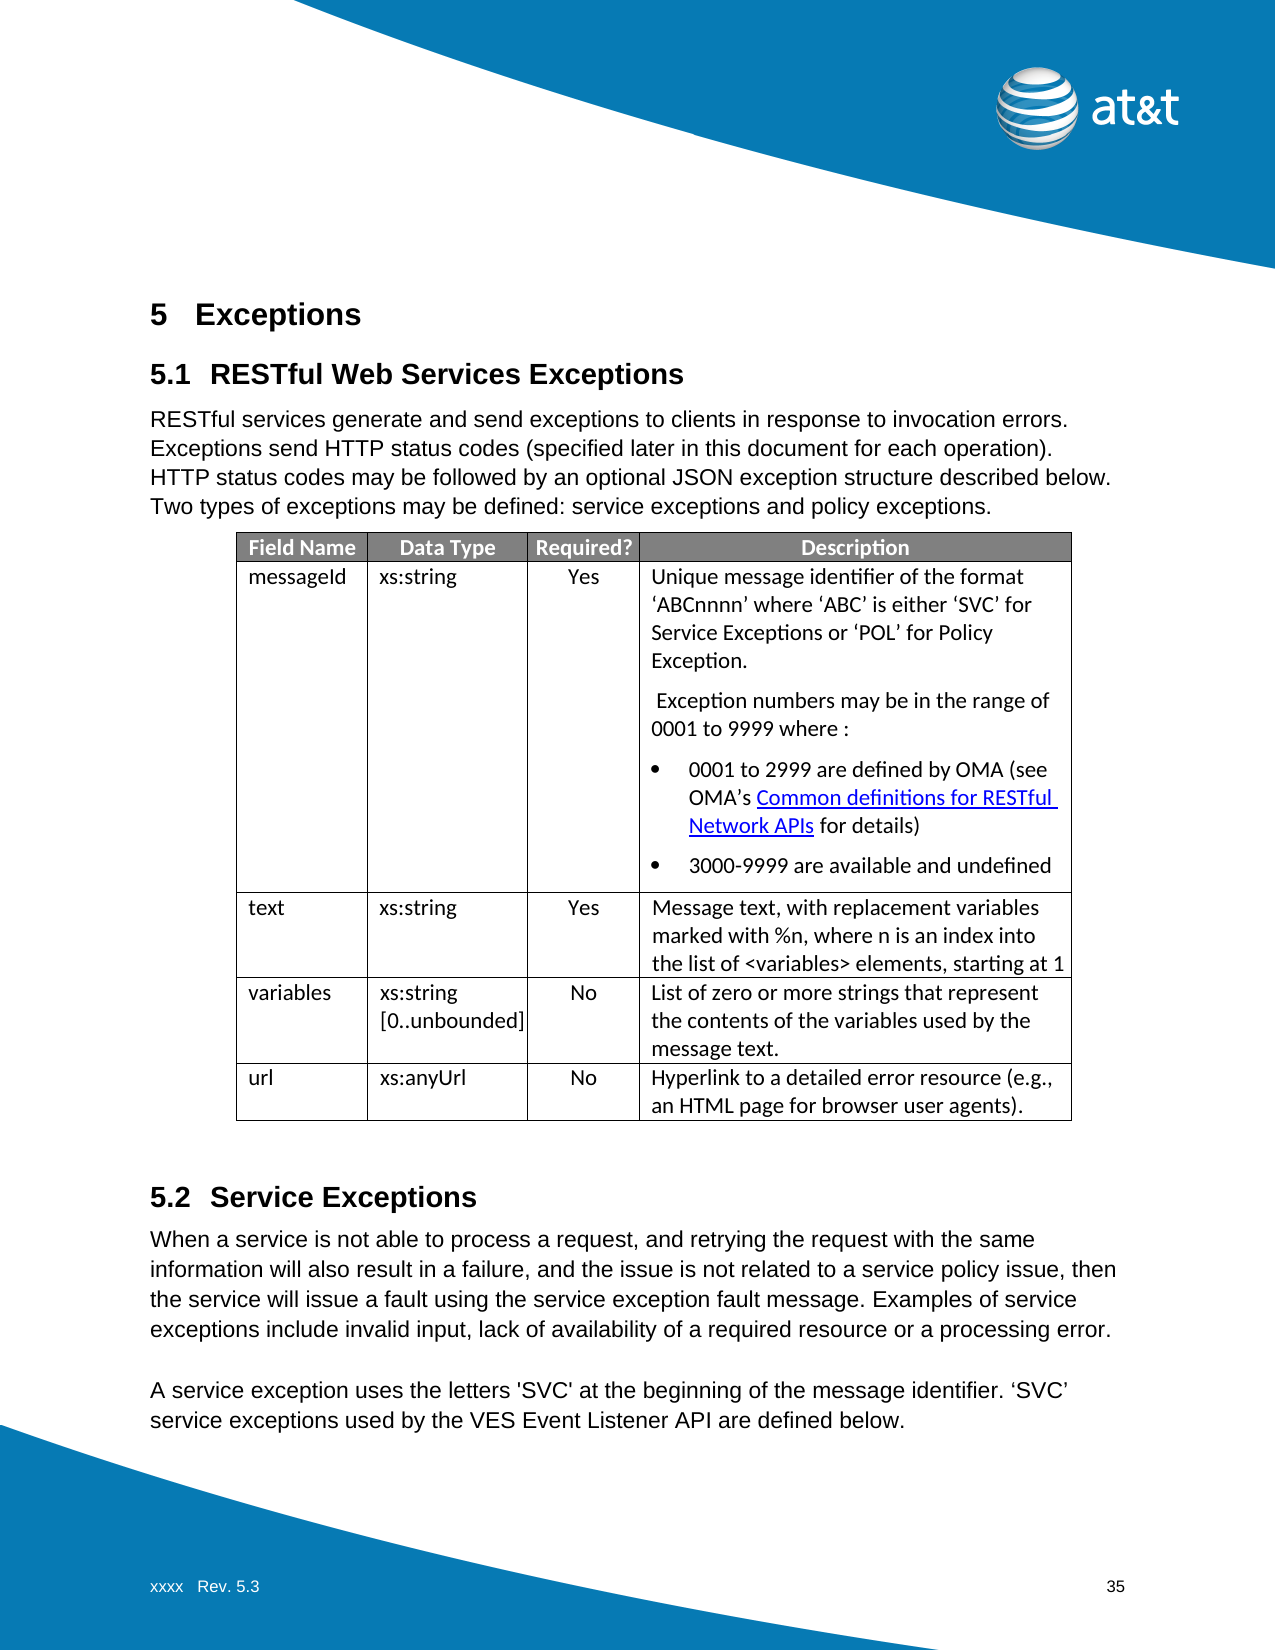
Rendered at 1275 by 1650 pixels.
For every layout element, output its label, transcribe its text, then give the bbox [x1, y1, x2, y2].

picture [997, 68, 1078, 149]
table_header Data Type [368, 533, 527, 561]
table_cell Yes [528, 893, 639, 977]
text RESTful services generate and send exceptions to clients in response to invocation errors. Exceptions send HTTP status codes (specified later in this document for each operation). HTTP status codes may be followed by an optional JSON exception structure described below. Two types of exceptions may be defined: service exceptions and policy exceptions. [150, 403, 1125, 519]
picture [1161, 90, 1178, 124]
table_cell No [528, 978, 639, 1062]
picture [5, 1425, 971, 1650]
table_header Field Name [237, 533, 367, 561]
table_cell xs:string [368, 893, 527, 977]
picture [1118, 90, 1134, 124]
table_cell Unique message identifier of the format ‘ABCnnnn’ where ‘ABC’ is either ‘SVC’ for Service Exceptions or ‘POL’ for Policy Exception. Exception numbers may be in the range of 0001 to 9999 where : 0001 to 2999 are defined by OMA (see OMA’s Common definitions for RESTful Network APIs for details) 3000-9999 are available and undefined [640, 562, 1071, 892]
list A service exception uses the letters 'SVC' at the beginning of the message identifier. ‘SVC’ service exceptions used by the VES Event Listener API are defined below. [150, 1377, 1125, 1433]
table_cell xs:string [0..unbounded] [368, 978, 527, 1062]
subtitle RESTful Web Services Exceptions [150, 357, 1125, 390]
table_header Description [640, 533, 1071, 561]
subtitle Exceptions [150, 296, 1125, 332]
table_cell List of zero or more strings that represent the contents of the variables used by the message text. [640, 978, 1071, 1062]
table_header Required? [528, 533, 639, 561]
table_cell messageId [237, 562, 367, 892]
table_cell Yes [528, 562, 639, 892]
table_cell url [237, 1064, 367, 1119]
picture [292, 0, 1270, 269]
table_cell variables [237, 978, 367, 1062]
table_cell No [528, 1064, 639, 1119]
table_cell xs:anyUrl [368, 1064, 527, 1119]
picture [1138, 96, 1161, 124]
subtitle Service Exceptions [150, 1179, 1125, 1213]
list When a service is not able to process a request, and retrying the request with the same information will also result in a failure, and the issue is not related to a service policy issue, then the service will issue a fault using the service exception fault message. Examples of service exceptions include invalid input, lack of availability of a required resource or a processing error. [150, 1226, 1125, 1343]
table_cell text [237, 893, 367, 977]
table_cell Hyperlink to a detailed error resource (e.g., an HTML page for browser user agents). [640, 1064, 1071, 1119]
table_cell xs:string [368, 562, 527, 892]
table_cell Message text, with replacement variables marked with %n, where n is an index into the list of <variables> elements, starting at 1 [640, 893, 1071, 977]
picture [1093, 97, 1114, 124]
